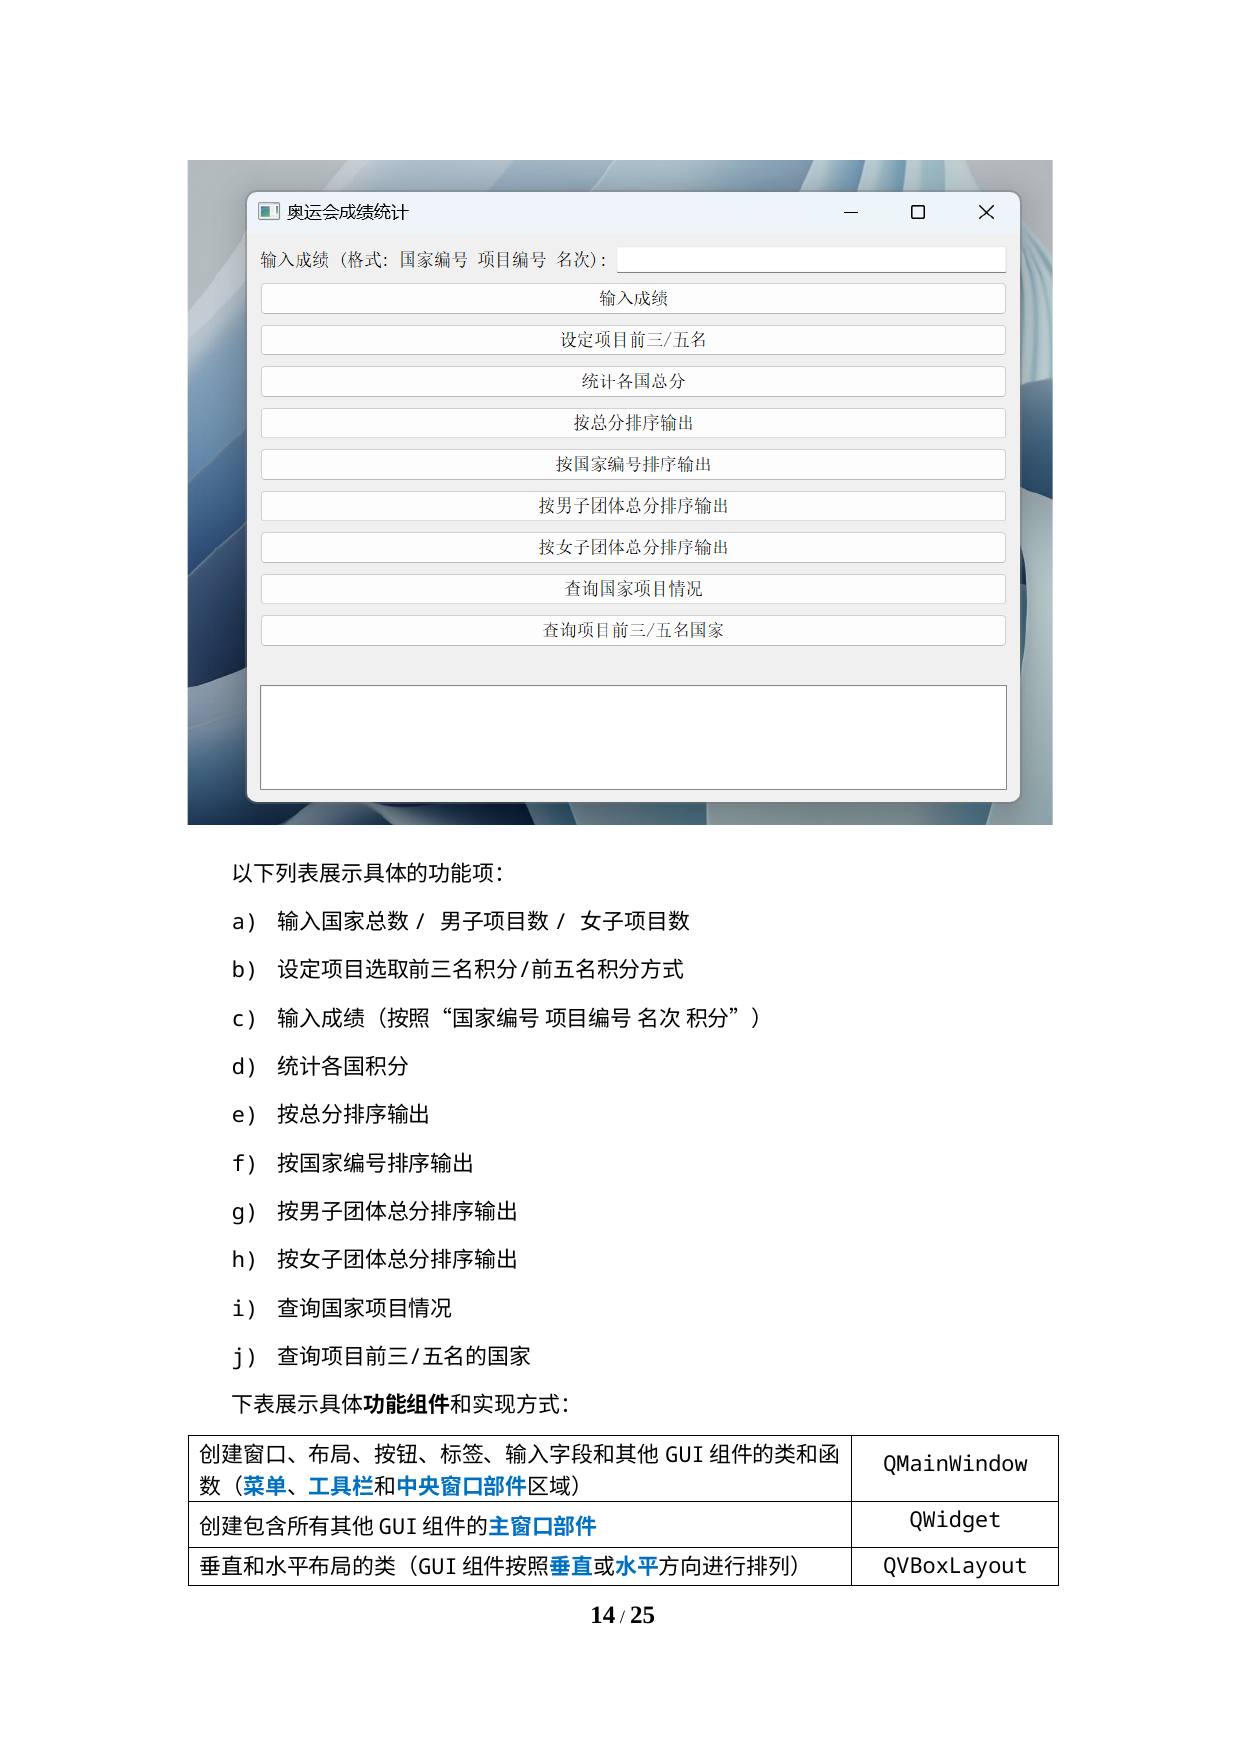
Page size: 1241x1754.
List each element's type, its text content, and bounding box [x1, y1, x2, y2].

table_cell 创建包含所有其他GUI组件的主窗口部件 [189, 1502, 851, 1547]
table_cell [189, 1548, 851, 1584]
list 按总分排序输出 [232, 1097, 1053, 1129]
list 设定项目选取前三名积分/前五名积分方式 [232, 952, 1053, 984]
text 以下列表展示具体的功能项： [187, 855, 1053, 888]
text 下表展示具体功能组件和实现方式： [187, 1387, 1053, 1419]
picture [187, 160, 1053, 825]
list 统计各国积分 [232, 1048, 1053, 1081]
list 按女子团体总分排序输出 [232, 1242, 1053, 1274]
list 查询国家项目情况 [232, 1290, 1053, 1323]
table_header QMainWindow [852, 1436, 1058, 1501]
list 查询项目前三/五名的国家 [232, 1338, 1053, 1371]
list 输入成绩（按照“国家编号 项目编号 名次 积分”） [232, 1000, 1053, 1033]
table_header 创建窗口、布局、按钮、标签、输入字段和其他GUI组件的类和函数（菜单、工具栏和中央窗口部件区域） [189, 1436, 851, 1501]
list 输入国家总数 / 男子项目数 / 女子项目数 [232, 903, 1053, 936]
table_cell QWidget [852, 1502, 1058, 1547]
list 按男子团体总分排序输出 [232, 1193, 1053, 1226]
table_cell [852, 1548, 1058, 1584]
list 按国家编号排序输出 [232, 1145, 1053, 1178]
